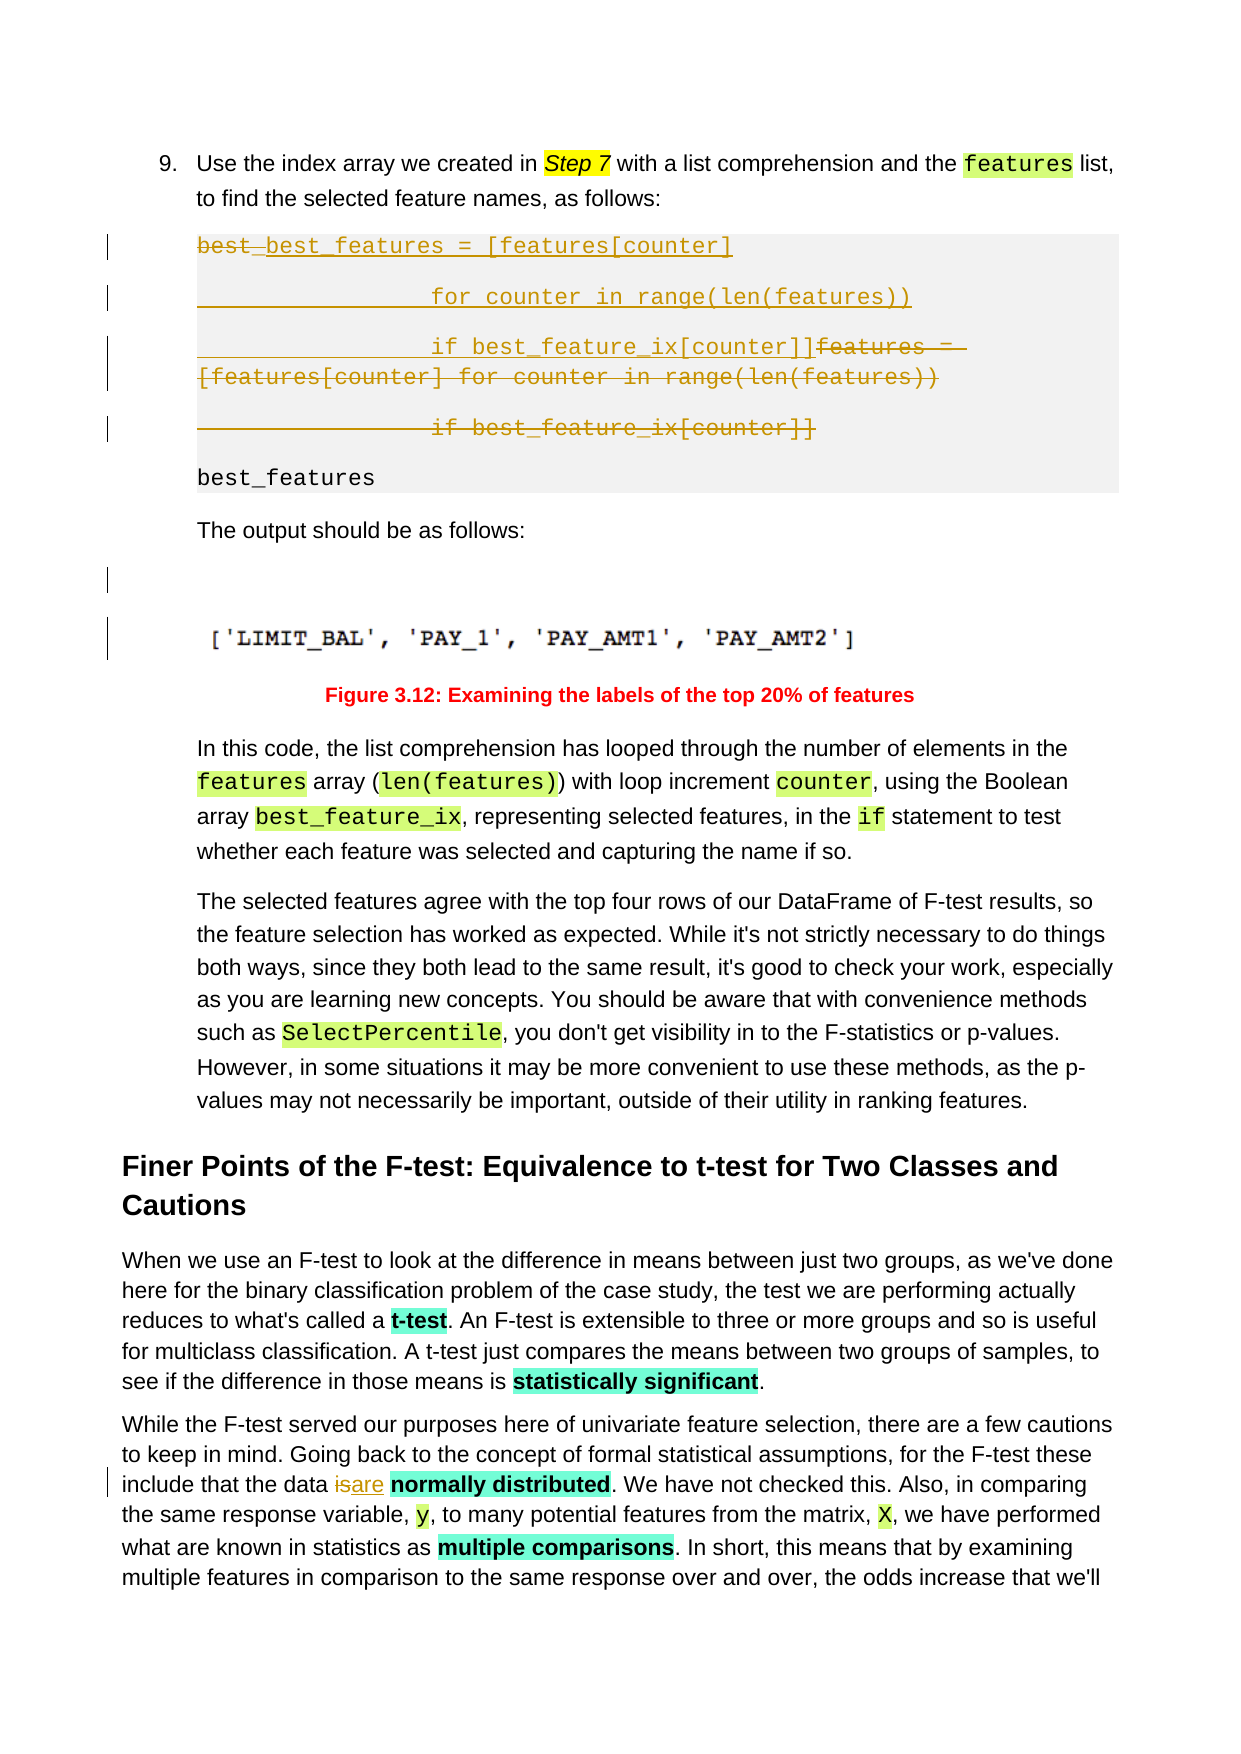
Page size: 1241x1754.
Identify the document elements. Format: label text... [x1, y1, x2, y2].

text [122, 1411, 1119, 1590]
picture [196, 616, 1193, 660]
text When we use an F-test to look at the difference in means between just two groups, as we've done here for the binary classification problem of the case study, the test we are performing actually reduces to what's called a t-test. An F-test is extensible to three or more groups and so is useful for multiclass classification. A t-test just compares the means between two groups of samples, to see if the difference in those means is statistically significant. [122, 1247, 1119, 1394]
text best_features [197, 467, 1119, 493]
text Finer Points of the F-test: Equivalence to t-test for Two Classes and Cautions [122, 1149, 1119, 1221]
text In this code, the list comprehension has looped through the number of elements in the features array (len(features)) with loop increment counter, using the Boolean array best_feature_ix, representing selected features, in the if statement to test whether each feature was selected and capturing the name if so. [197, 735, 1119, 864]
text The selected features agree with the top four rows of our DataFrame of F-test results, so the feature selection has worked as expected. While it's not strictly necessary to do things both ways, since they both lead to the same result, it's good to check your work, especially as you are learning new concepts. You should be aware that with convenience methods such as SelectPercentile, you don't get visibility in to the F-statistics or p-values. However, in some situations it may be more convenient to use these methods, as the p-values may not necessarily be important, outside of their utility in ranking features. [197, 888, 1119, 1113]
text The output should be as follows: [197, 517, 1119, 544]
text Figure 3.12: Examining the labels of the top 20% of features [122, 683, 1119, 707]
text Use the index array we created in Step 7 with a list comprehension and the features list, to find the selected feature names, as follows: [159, 150, 1119, 211]
